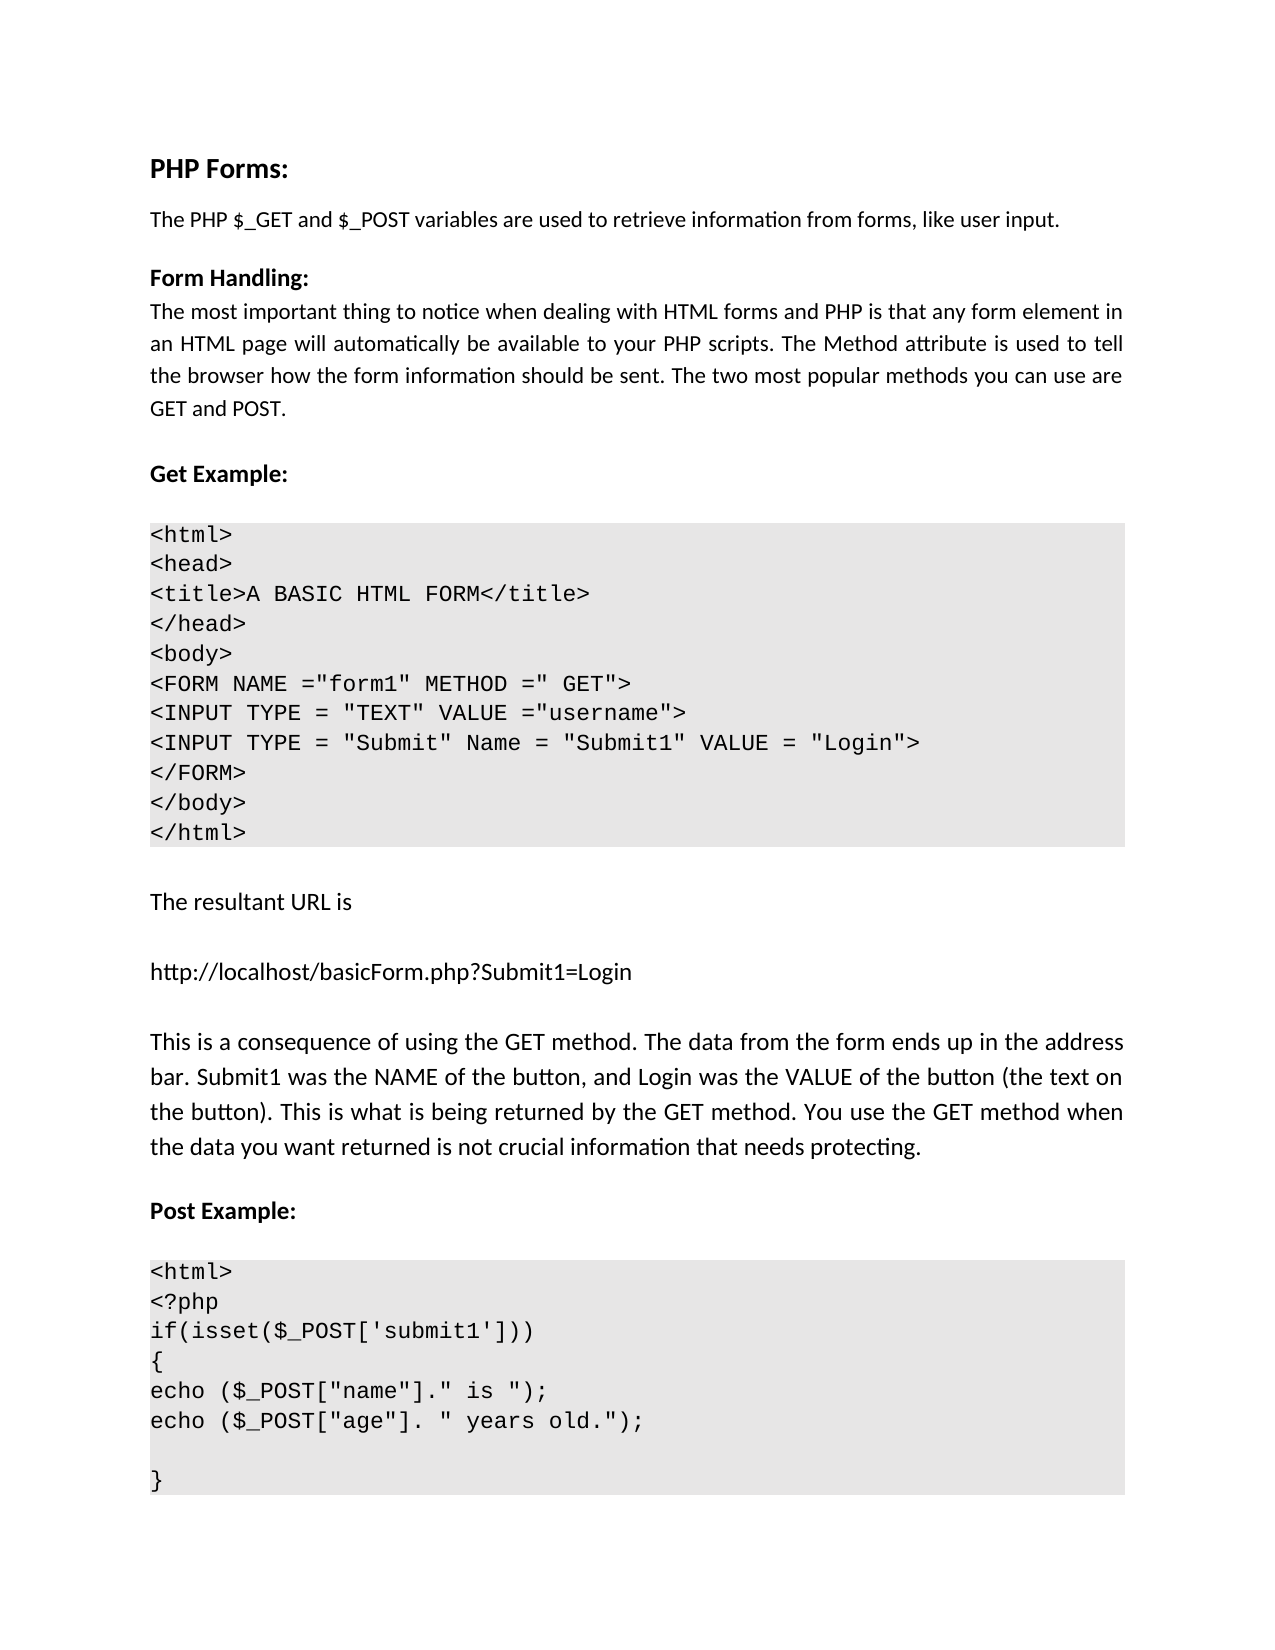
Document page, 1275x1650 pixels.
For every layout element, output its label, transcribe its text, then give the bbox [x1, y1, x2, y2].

text PHP Forms: [150, 150, 1125, 186]
text <head> [150, 553, 1125, 579]
text The PHP $_GET and $_POST variables are used to retrieve information from forms, like user input. [150, 205, 1125, 233]
text </head> [150, 612, 1125, 638]
text <body> [150, 642, 1125, 668]
text http://localhost/basicForm.php?Submit1=Login [150, 956, 1125, 986]
text </FORM> [150, 761, 1125, 787]
text <title>A BASIC HTML FORM</title> [150, 583, 1125, 608]
text </body> [150, 791, 1125, 817]
text if(isset($_POST['submit1'])) [150, 1320, 1125, 1346]
text Post Example: [150, 1196, 1125, 1226]
text { [150, 1350, 1125, 1376]
text <html> [150, 1260, 1125, 1286]
text Get Example: [150, 458, 1125, 489]
text echo ($_POST["age"]. " years old."); [150, 1409, 1125, 1435]
text Form Handling: [150, 262, 1125, 293]
text <INPUT TYPE = "TEXT" VALUE ="username"> [150, 702, 1125, 728]
text The most important thing to notice when dealing with HTML forms and PHP is that any form element in an HTML page will automatically be available to your PHP scripts. The Method attribute is used to tell the browser how the form information should be sent. The two most popular methods you can use are GET and POST. [150, 297, 1125, 422]
text <?php [150, 1290, 1125, 1316]
text This is a consequence of using the GET method. The data from the form ends up in the address bar. Submit1 was the NAME of the button, and Login was the VALUE of the button (the text on the button). This is what is being returned by the GET method. You use the GET method when the data you want returned is not crucial information that needs protecting. [150, 1026, 1125, 1161]
text </html> [150, 821, 1125, 847]
text } [150, 1469, 1125, 1495]
text echo ($_POST["name"]." is "); [150, 1379, 1125, 1405]
text <html> [150, 523, 1125, 549]
text <FORM NAME ="form1" METHOD =" GET"> [150, 672, 1125, 698]
text <INPUT TYPE = "Submit" Name = "Submit1" VALUE = "Login"> [150, 732, 1125, 757]
text The resultant URL is [150, 886, 1125, 916]
